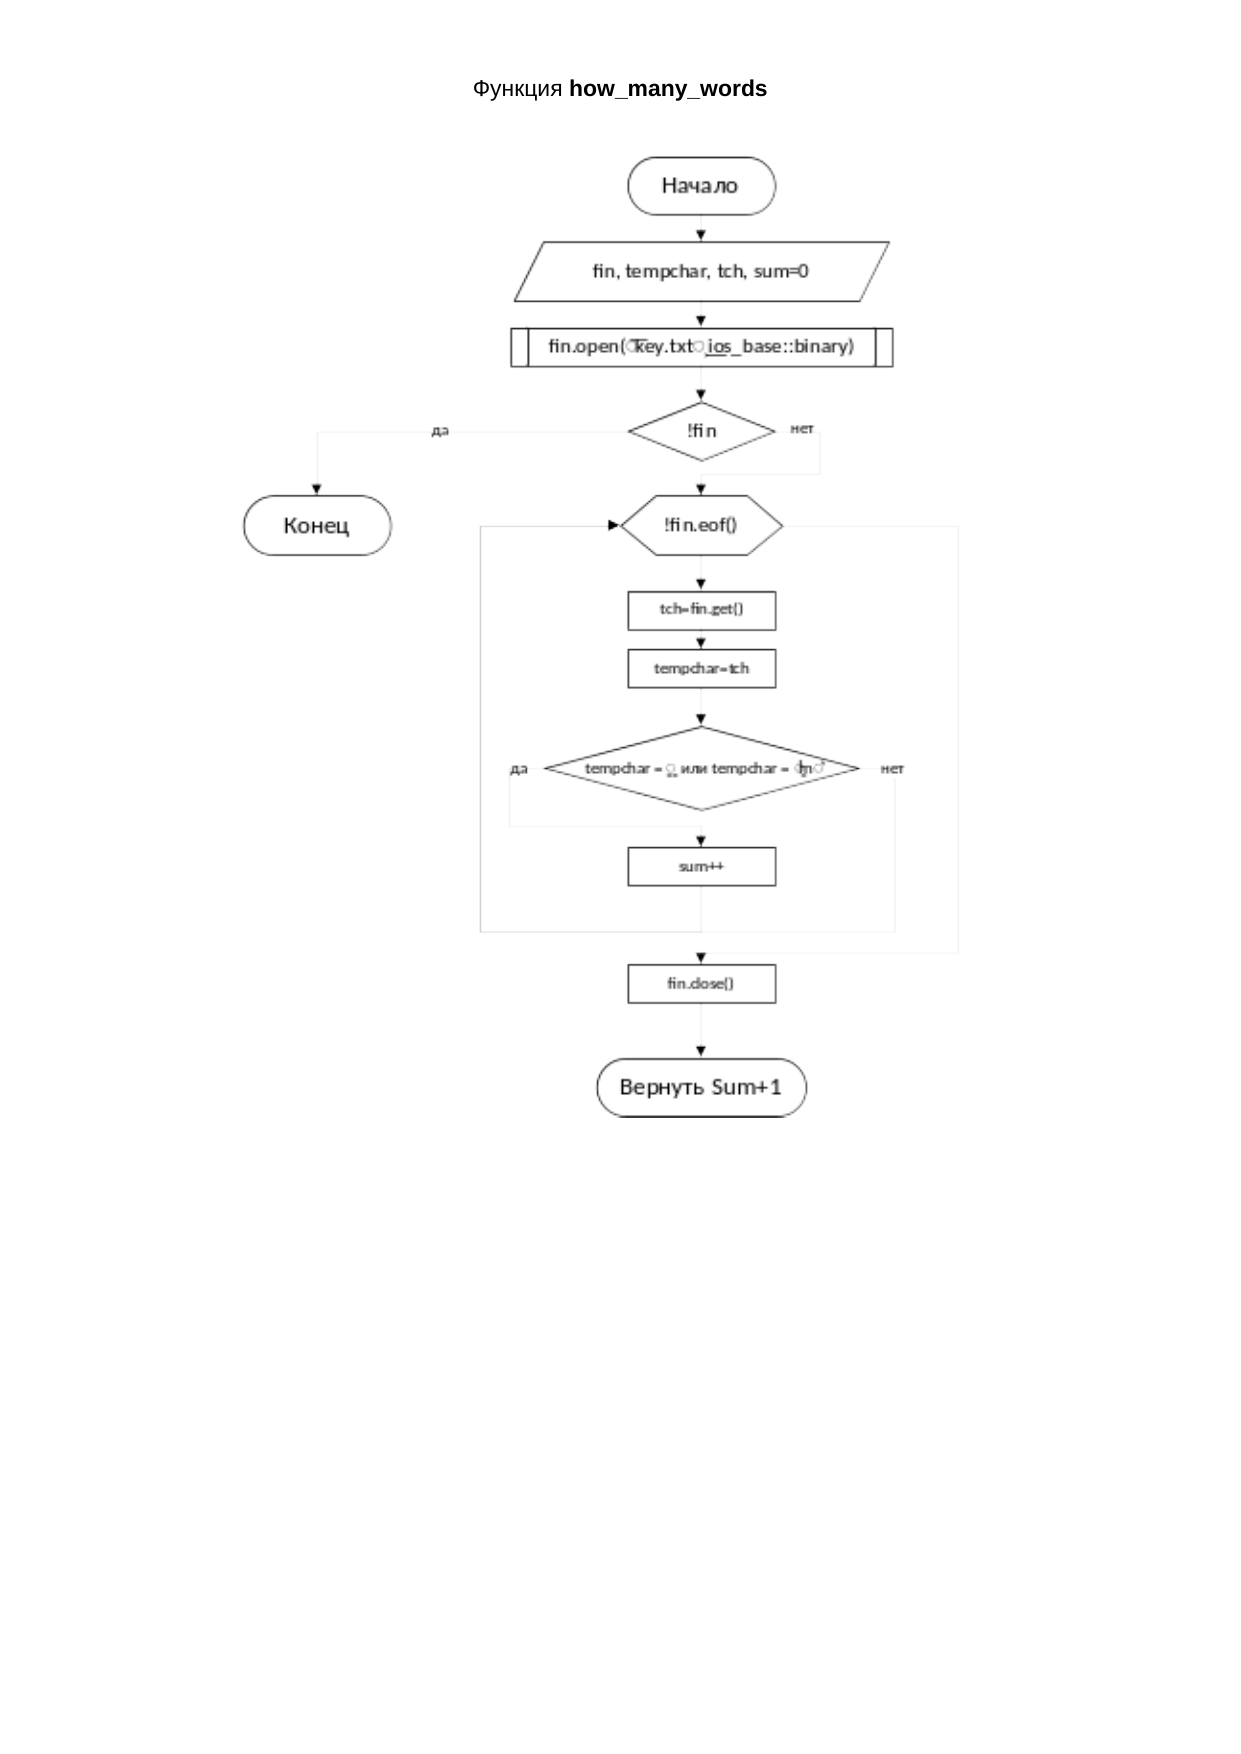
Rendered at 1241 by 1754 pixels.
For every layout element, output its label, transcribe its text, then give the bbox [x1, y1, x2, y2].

text Функция how_many_words [75, 75, 1165, 101]
